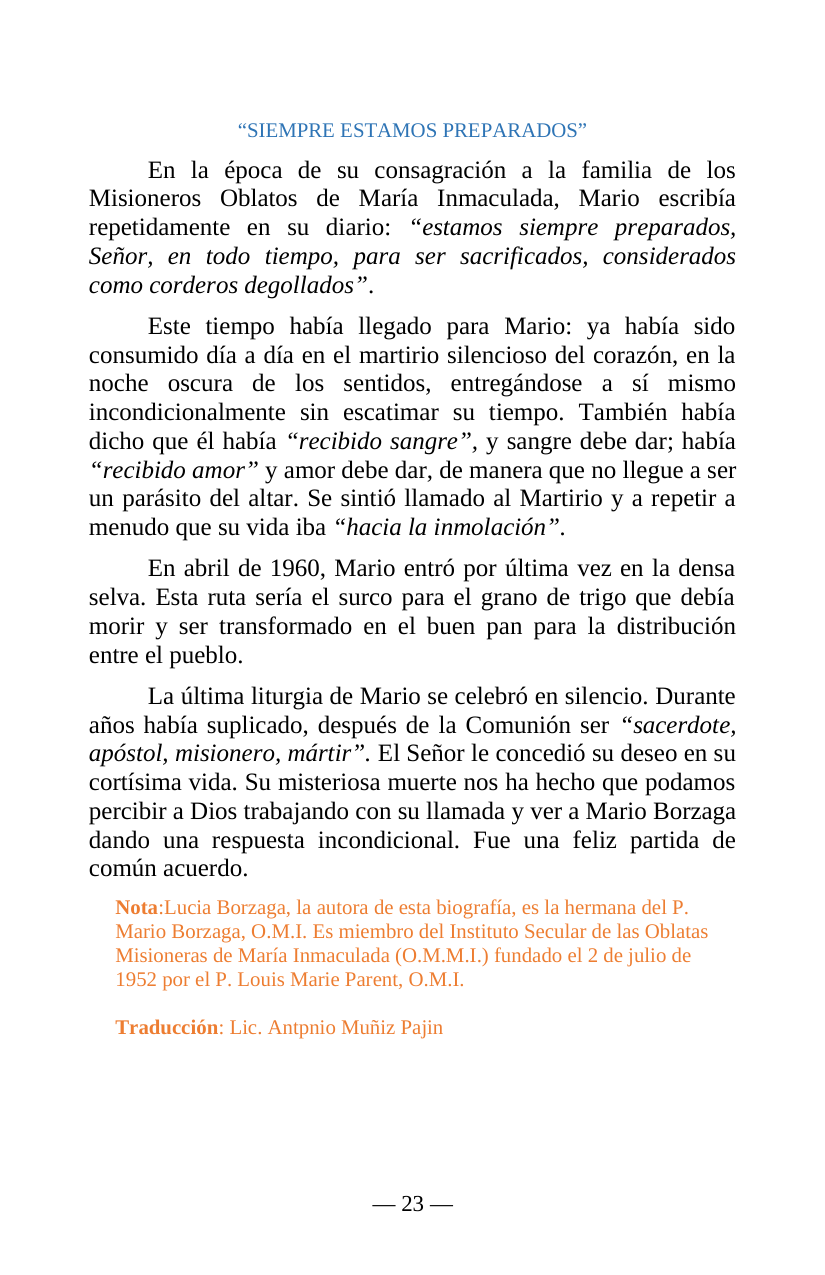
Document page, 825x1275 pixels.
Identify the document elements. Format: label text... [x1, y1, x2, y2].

text En la época de su consagración a la familia de los Misioneros Oblatos de María Inmaculada, Mario escribía repetidamente en su diario: “estamos siempre preparados, Señor, en todo tiempo, para ser sacrificados, considerados como corderos degollados”. [89, 155, 736, 298]
text Este tiempo había llegado para Mario: ya había sido consumido día a día en el martirio silencioso del corazón, en la noche oscura de los sentidos, entregándose a sí mismo incondicionalmente sin escatimar su tiempo. También había dicho que él había “recibido sangre”, y sangre debe dar; había “recibido amor” y amor debe dar, de manera que no llegue a ser un parásito del altar. Se sintió llamado al Martirio y a repetir a menudo que su vida iba “hacia la inmolación”. [89, 311, 736, 541]
text La última liturgia de Mario se celebró en silencio. Durante años había suplicado, después de la Comunión ser “sacerdote, apóstol, misionero, mártir”. El Señor le concedió su deseo en su cortísima vida. Su misteriosa muerte nos ha hecho que podamos percibir a Dios trabajando con su llamada y ver a Mario Borzaga dando una respuesta incondicional. Fue una feliz partida de común acuerdo. [89, 681, 736, 882]
subtitle “SIEMPRE ESTAMOS PREPARADOS” [89, 118, 736, 142]
text Nota:Lucia Borzaga, la autora de esta biografía, es la hermana del P. Mario Borzaga, O.M.I. Es miembro del Instituto Secular de las Oblatas Misioneras de María Inmaculada (O.M.M.I.) fundado el 2 de julio de 1952 por el P. Louis Marie Parent, O.M.I. [115, 895, 736, 991]
text Traducción: Lic. Antpnio Muñiz Pajin [115, 1015, 736, 1039]
text En abril de 1960, Mario entró por última vez en la densa selva. Esta ruta sería el surco para el grano de trigo que debía morir y ser transformado en el buen pan para la distribución entre el pueblo. [89, 553, 736, 668]
